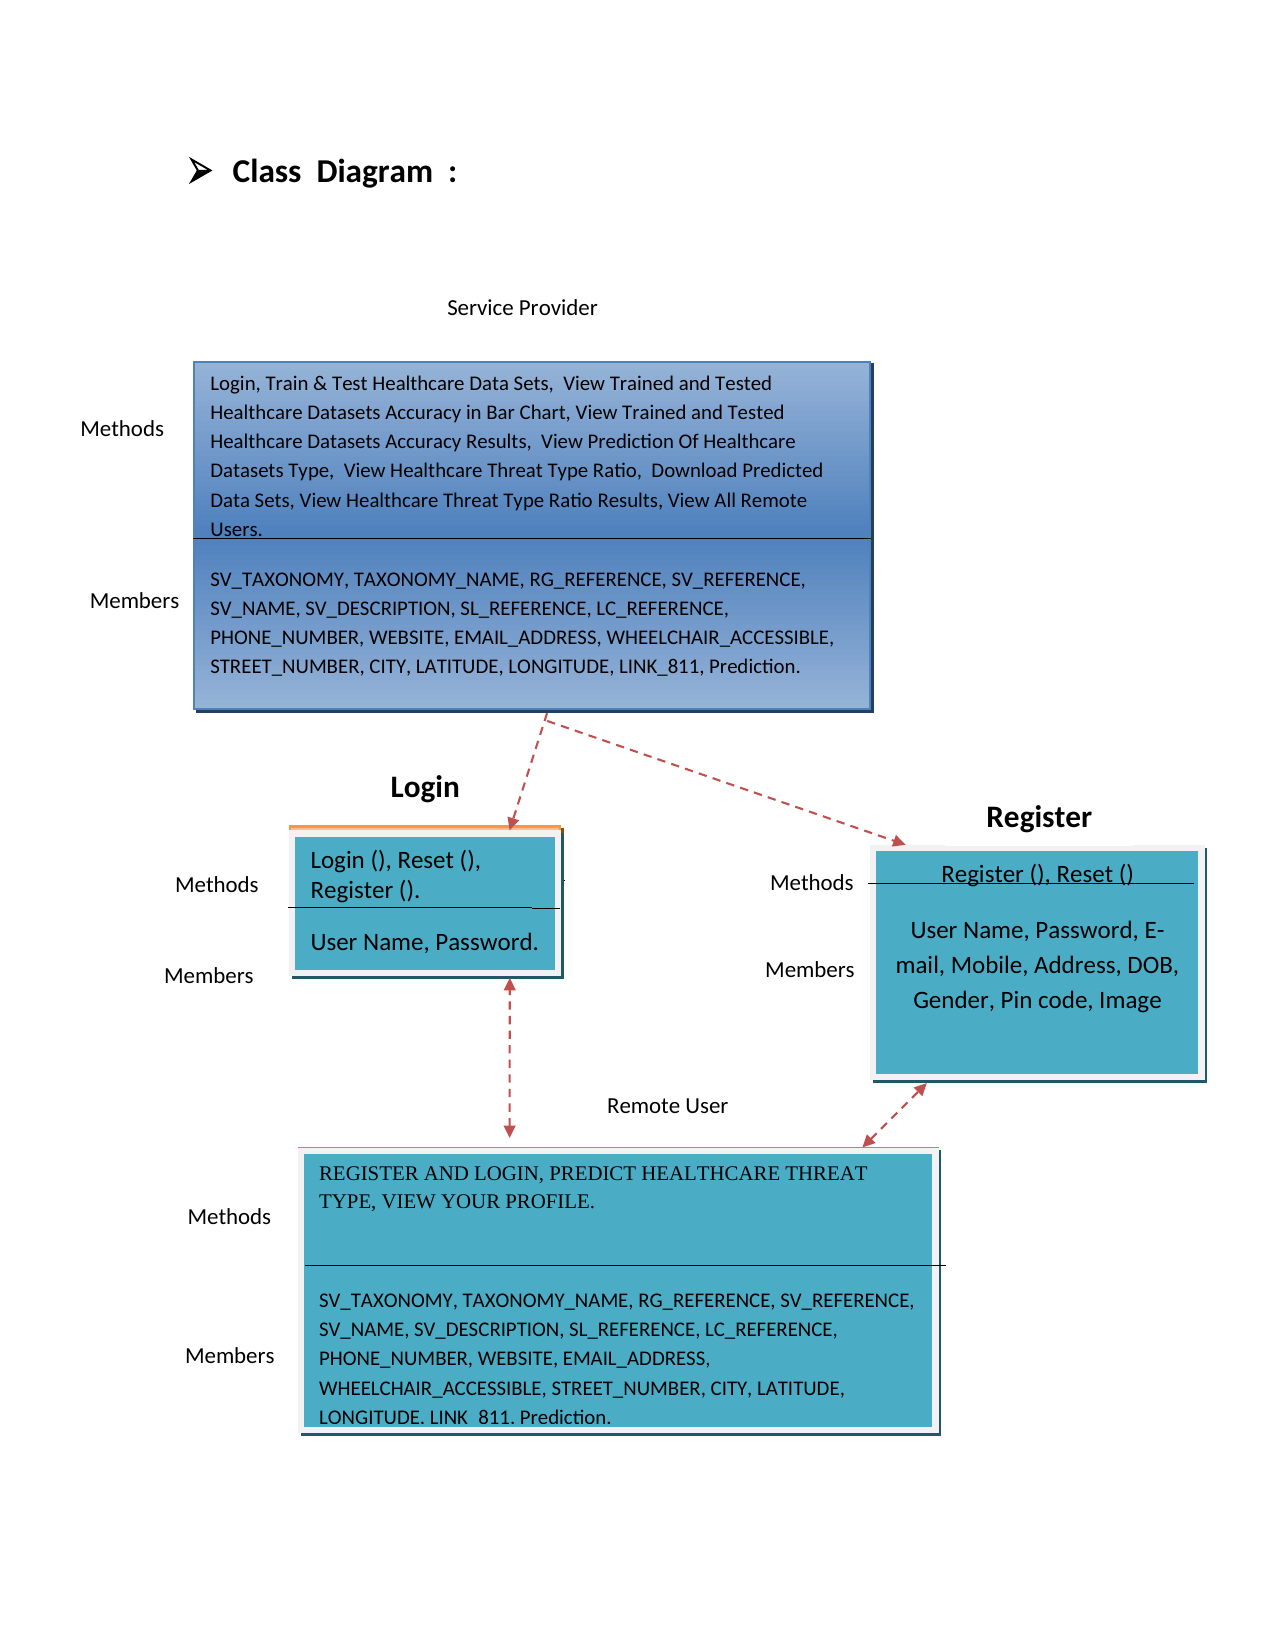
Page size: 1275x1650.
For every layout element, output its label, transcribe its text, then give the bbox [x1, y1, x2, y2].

list Class Diagram : [187, 150, 1125, 191]
